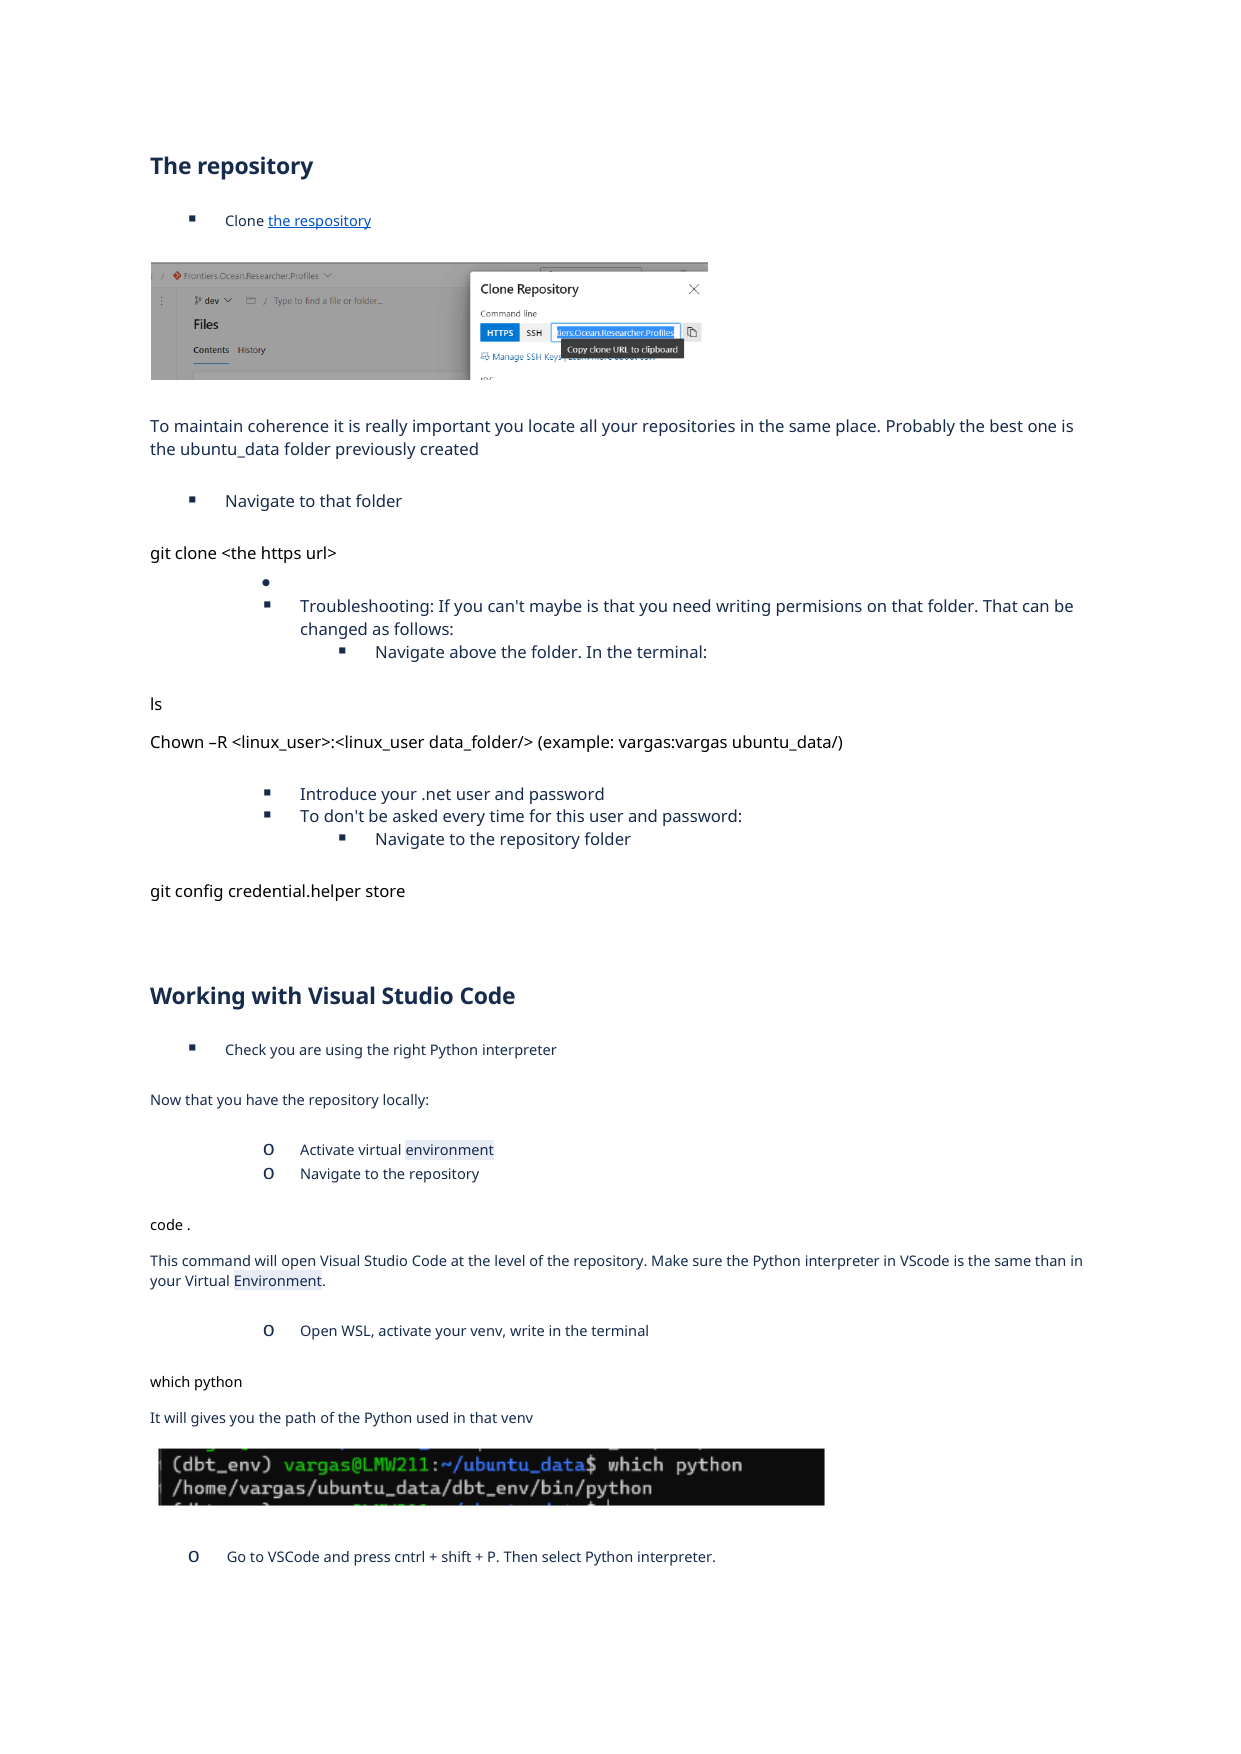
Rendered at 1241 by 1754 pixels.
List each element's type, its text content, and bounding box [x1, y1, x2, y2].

list Introduce your .net user and password [262, 782, 1090, 805]
picture [150, 1443, 835, 1516]
text It will gives you the path of the Python used in that venv [150, 1408, 1090, 1428]
picture [150, 259, 763, 386]
text which python [150, 1372, 1090, 1392]
list To don't be asked every time for this user and password: [262, 805, 1090, 828]
list Check you are using the right Python interpreter [187, 1040, 1090, 1060]
subtitle The repository [150, 150, 1090, 181]
text Now that you have the repository locally: [150, 1089, 1090, 1109]
text git clone <the https url> [150, 542, 1090, 564]
list Navigate to the repository [262, 1162, 1090, 1186]
list Clone the respository [187, 210, 1090, 231]
text Chown –R <linux_user>:<linux_user data_folder/> (example: vargas:vargas ubuntu_data/) [150, 730, 1090, 753]
text Working with Visual Studio Code [150, 980, 1090, 1011]
list Troubleshooting: If you can't maybe is that you need writing permisions on that folder. That can be changed as follows: [262, 595, 1090, 640]
text git config credential.helper store [150, 879, 1090, 902]
text To maintain coherence it is really important you locate all your repositories in the same place. Probably the best one is the ubuntu_data folder previously created [150, 415, 1090, 461]
list Navigate above the folder. In the terminal: [337, 640, 1090, 663]
list Go to VSCode and press cntrl + shift + P. Then select Python interpreter. [187, 1545, 1090, 1569]
text ls [150, 692, 1090, 715]
text code . [150, 1215, 1090, 1235]
list Navigate to the repository folder [337, 828, 1090, 850]
list Navigate to that folder [187, 490, 1090, 512]
list Open WSL, activate your venv, write in the terminal [262, 1319, 1090, 1343]
text This command will open Visual Studio Code at the level of the repository. Make sure the Python interpreter in VScode is the same than in your Virtual Environment. [150, 1250, 1090, 1290]
list Activate virtual environment [262, 1138, 1090, 1162]
